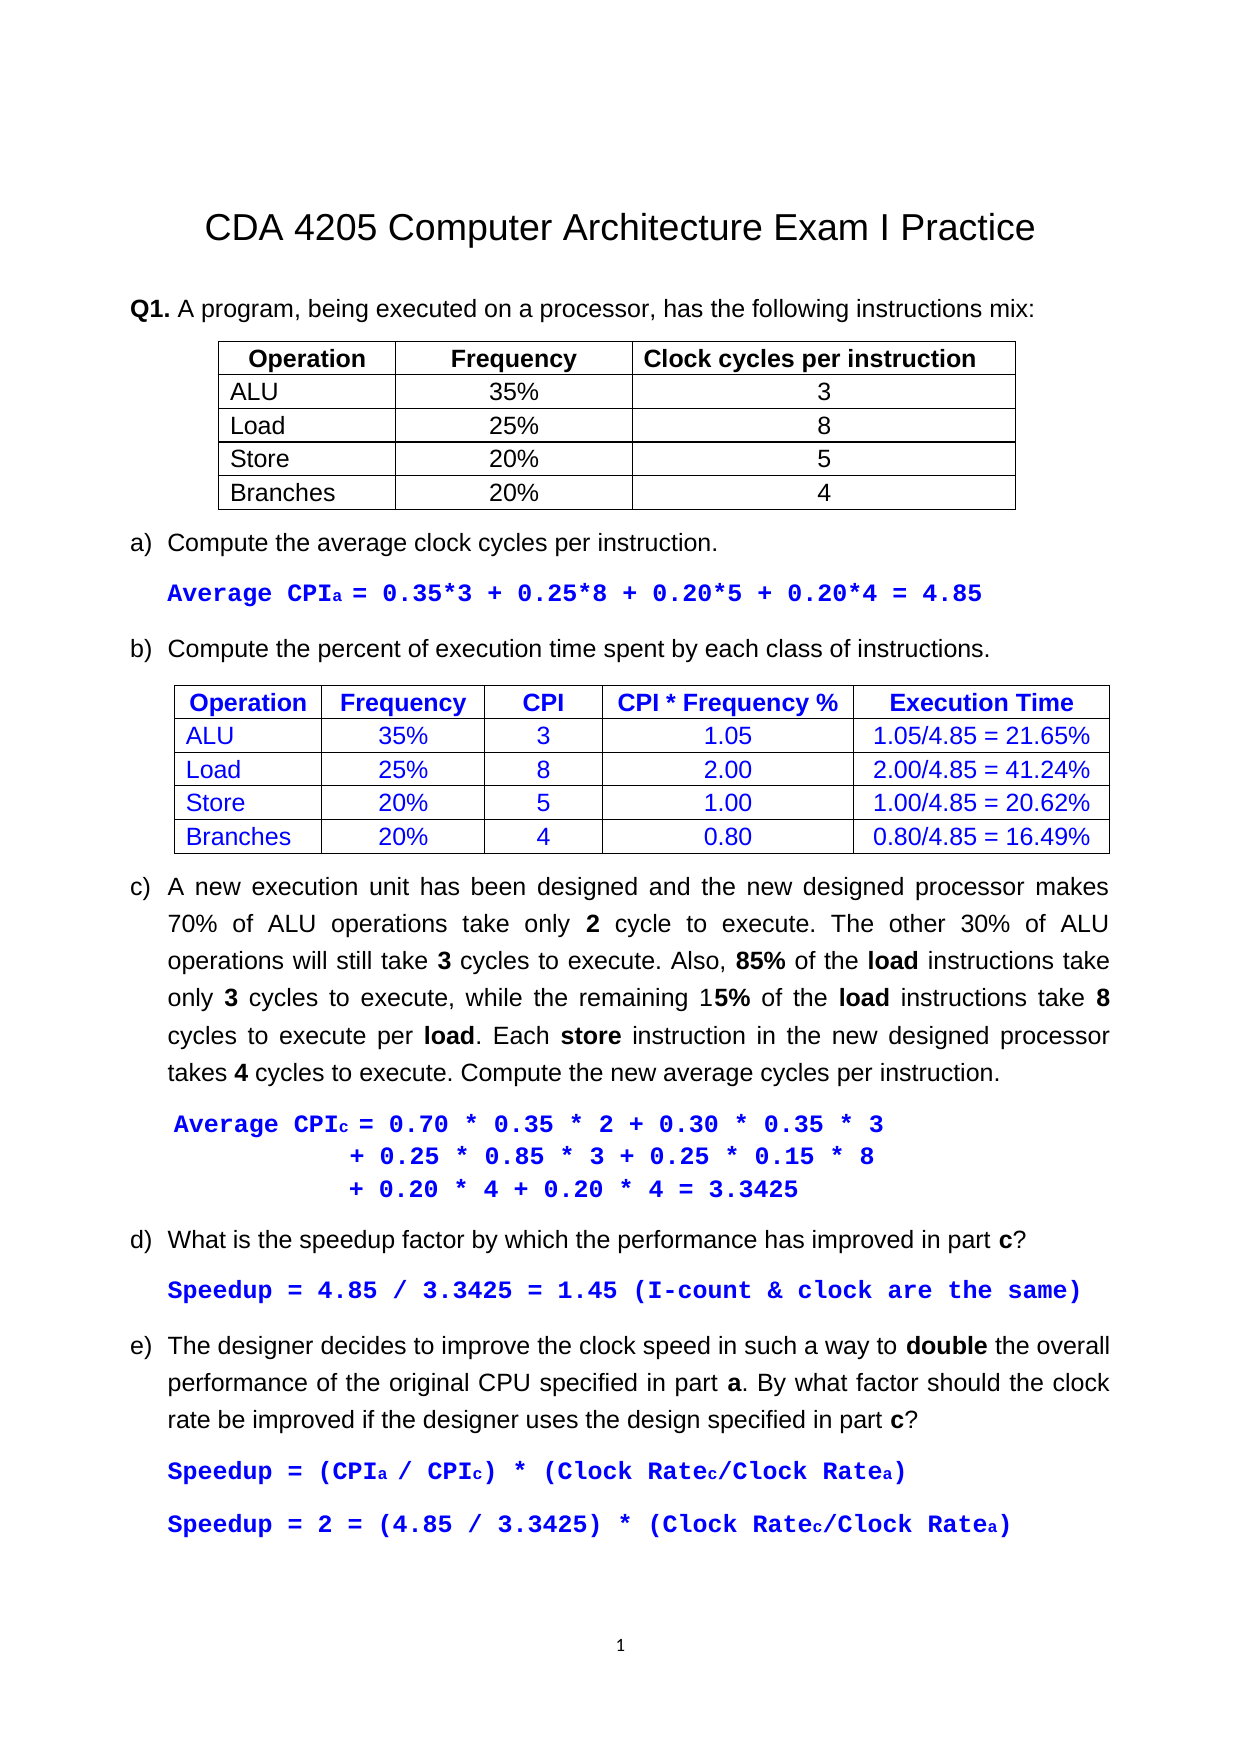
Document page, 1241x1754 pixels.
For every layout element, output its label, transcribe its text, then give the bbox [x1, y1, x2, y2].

table_cell 20% [396, 443, 632, 475]
table_cell Store [175, 786, 321, 819]
text Average CPIc = 0.70 * 0.35 * 2 + 0.30 * 0.35 * 3 [174, 1109, 1110, 1142]
table_cell 25% [322, 753, 484, 785]
list Average CPIa = 0.35*3 + 0.25*8 + 0.20*5 + 0.20*4 = 4.85 [167, 579, 1110, 611]
list Speedup = (CPIa / CPIc) * (Clock Ratec/Clock Ratea) [167, 1456, 1110, 1489]
table_cell 4 [485, 820, 602, 852]
table_header Frequency [322, 686, 484, 718]
list Speedup = 4.85 / 3.3425 = 1.45 (I-count & clock are the same) [167, 1276, 1110, 1308]
table_cell 0.80/4.85 = 16.49% [854, 820, 1109, 852]
table_cell Load [219, 409, 395, 441]
list Speedup = 2 = (4.85 / 3.3425) * (Clock Ratec/Clock Ratea) [167, 1509, 1110, 1542]
table_cell 5 [485, 786, 602, 819]
table_cell 3 [485, 719, 602, 752]
table_cell 4 [633, 476, 1015, 508]
table_cell ALU [175, 719, 321, 752]
table_header CPI * Frequency % [603, 686, 853, 718]
table_cell 20% [396, 476, 632, 508]
table_cell Store [219, 443, 395, 475]
table_header Operation [219, 342, 395, 374]
table_header Execution Time [854, 686, 1109, 718]
text + 0.25 * 0.85 * 3 + 0.25 * 0.15 * 8 [174, 1142, 1110, 1174]
table_cell Load [175, 753, 321, 785]
list A new execution unit has been designed and the new designed processor makes 70% of ALU operations take only 2 cycle to execute. The other 30% of ALU operations will still take 3 cycles to execute. Also, 85% of the load instructions take only 3 cycles to execute, while the remaining 15% of the load instructions take 8 cycles to execute per load. Each store instruction in the new designed processor takes 4 cycles to execute. Compute the new average cycles per instruction. [130, 870, 1110, 1089]
text + 0.20 * 4 + 0.20 * 4 = 3.3425 [305, 1174, 1110, 1207]
table_cell ALU [219, 375, 395, 408]
list Compute the average clock cycles per instruction. [130, 526, 1110, 558]
table_cell 25% [396, 409, 632, 441]
table_cell 2.00/4.85 = 41.24% [854, 753, 1109, 785]
table_header Frequency [396, 342, 632, 374]
list The designer decides to improve the clock speed in such a way to double the overall performance of the original CPU specified in part a. By what factor should the clock rate be improved if the designer uses the design specified in part c? [130, 1329, 1110, 1436]
table_cell 1.00 [603, 786, 853, 819]
table_cell 20% [322, 786, 484, 819]
table_cell 8 [633, 409, 1015, 441]
table_cell 20% [322, 820, 484, 852]
table_header Operation [175, 686, 321, 718]
table_cell 1.05/4.85 = 21.65% [854, 719, 1109, 752]
table_header CPI [485, 686, 602, 718]
list What is the speedup factor by which the performance has improved in part c? [130, 1223, 1110, 1255]
list Compute the percent of execution time spent by each class of instructions. [130, 632, 1110, 664]
text Q1. A program, being executed on a processor, has the following instructions mix: [130, 292, 1110, 324]
table_cell Branches [219, 476, 395, 508]
table_cell 35% [396, 375, 632, 408]
table_cell 35% [322, 719, 484, 752]
table_cell 1.00/4.85 = 20.62% [854, 786, 1109, 819]
text CDA 4205 Computer Architecture Exam I Practice [130, 194, 1110, 259]
table_cell 5 [633, 443, 1015, 475]
table_cell 1.05 [603, 719, 853, 752]
table_cell 2.00 [603, 753, 853, 785]
table_cell 3 [633, 375, 1015, 408]
table_cell Branches [175, 820, 321, 852]
table_cell 0.80 [603, 820, 853, 852]
table_cell 8 [485, 753, 602, 785]
table_header Clock cycles per instruction [633, 342, 1015, 374]
